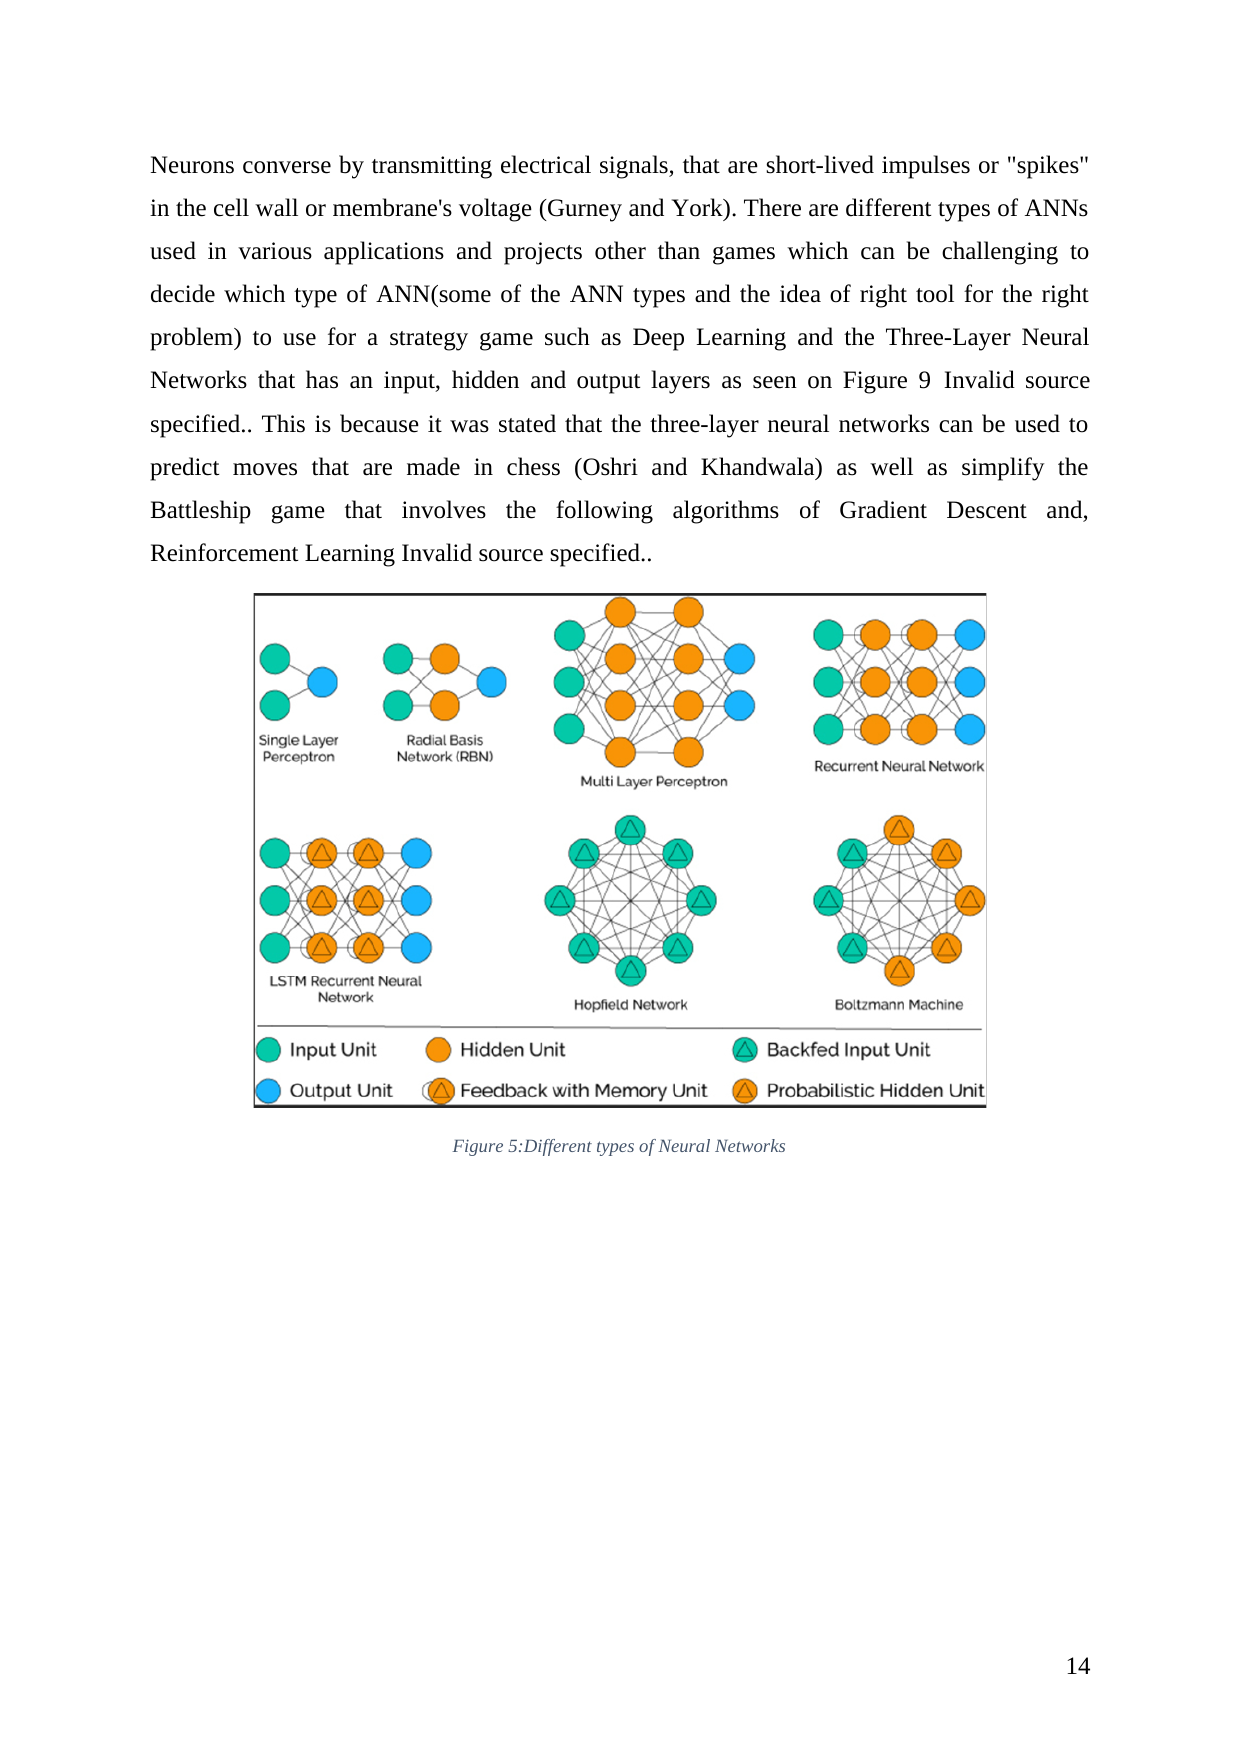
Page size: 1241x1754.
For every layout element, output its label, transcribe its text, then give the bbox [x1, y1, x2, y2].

text Neurons converse by transmitting electrical signals, that are short-lived impulses or "spikes" in the cell wall or membrane's voltage (Gurney and York). There are different types of ANNs used in various applications and projects other than games which can be challenging to decide which type of ANN(some of the ANN types and the idea of right tool for the right problem) to use for a strategy game such as Deep Learning and the Three-Layer Neural Networks that has an input, hidden and output layers as seen on Figure 9 . This is because it was stated that the three-layer neural networks can be used to predict moves that are made in chess (Oshri and Khandwala) as well as simplify the Battleship game that involves the following algorithms of Gradient Descent and, Reinforcement Learning . [150, 150, 1090, 567]
picture [253, 593, 987, 1108]
